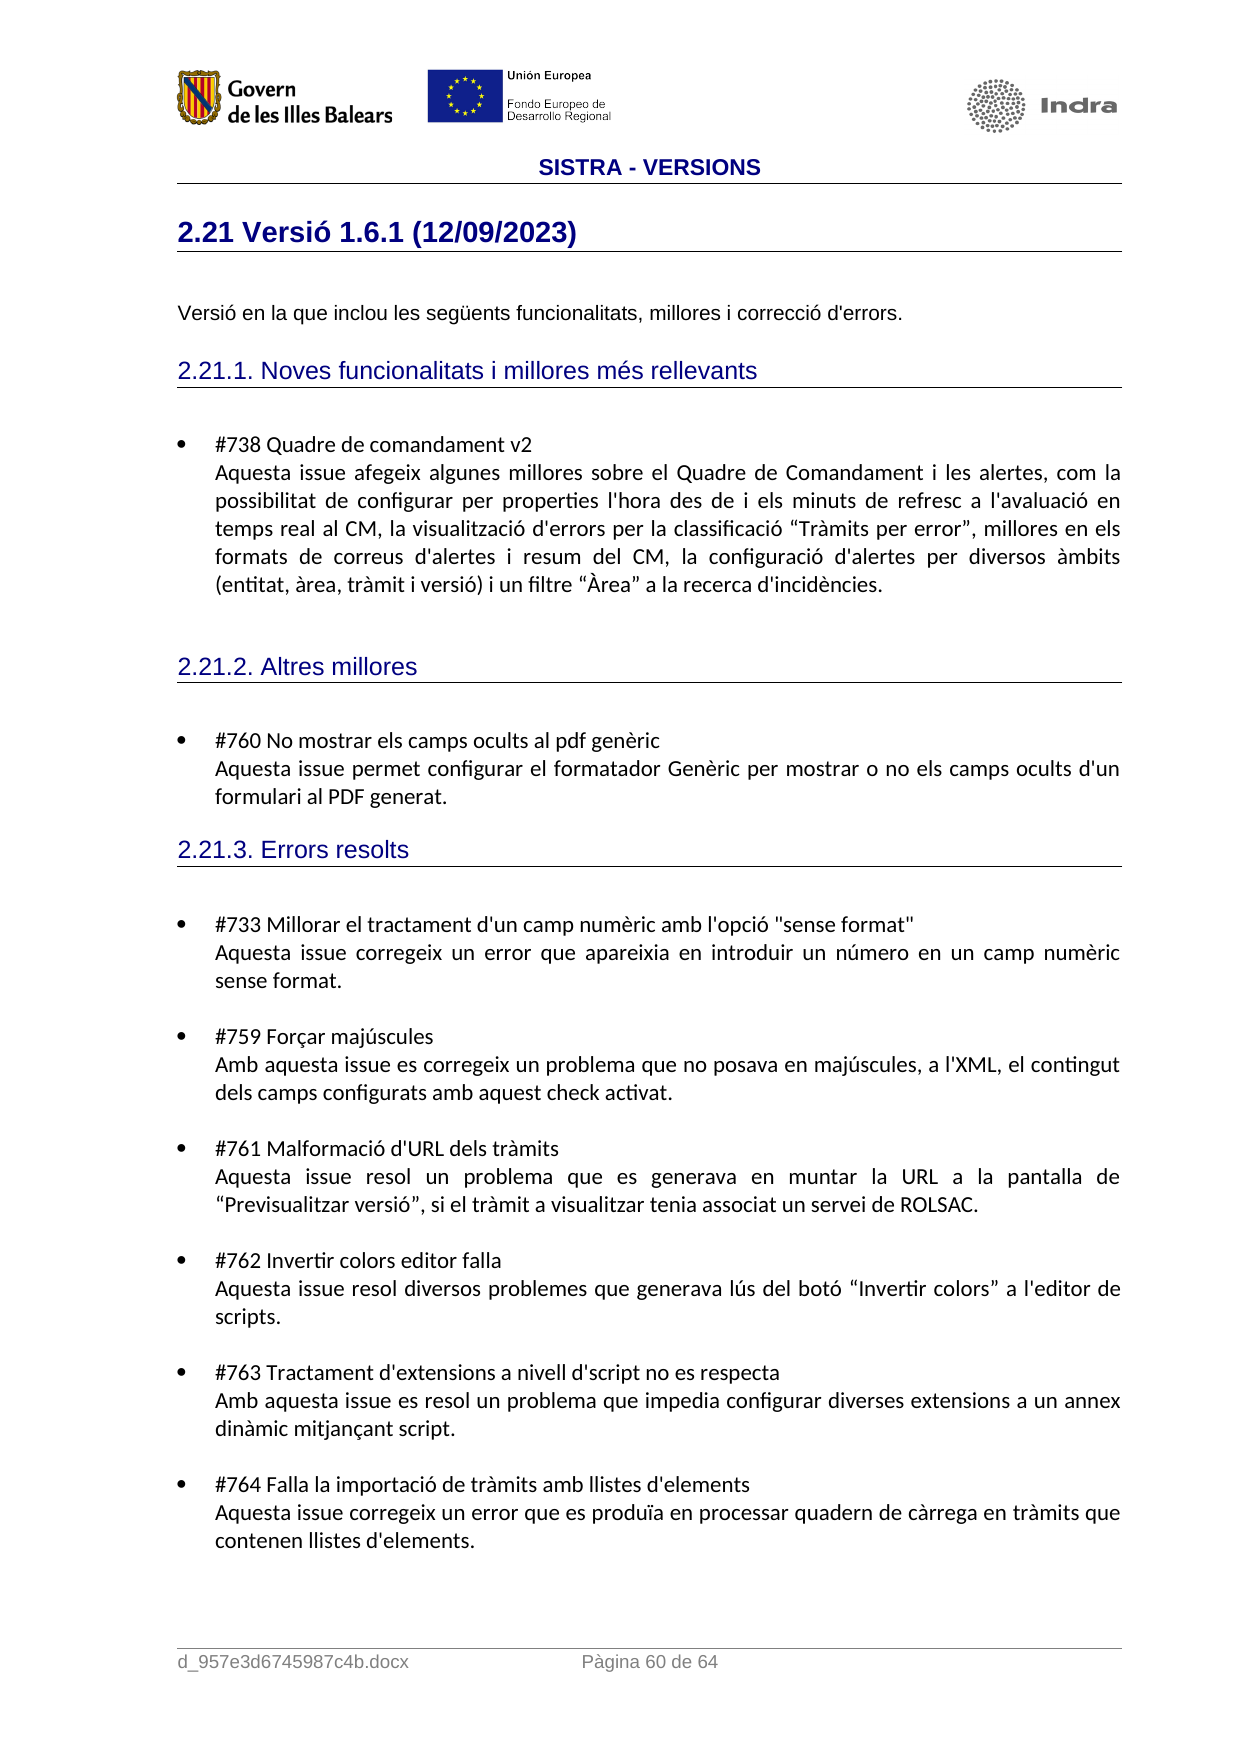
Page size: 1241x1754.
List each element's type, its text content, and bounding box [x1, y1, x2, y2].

subtitle 2.21.1. Noves funcionalitats i millores més rellevants [177, 356, 1122, 387]
subtitle 2.21 Versió 1.6.1 (12/09/2023) [177, 215, 1122, 251]
list #733 Millorar el tractament d'un camp numèric amb l'opció "sense format" [177, 910, 1122, 938]
picture [421, 67, 611, 125]
picture [176, 70, 393, 125]
text Versió en la que inclou les següents funcionalitats, millores i correcció d'errors. [177, 301, 1122, 324]
text Aquesta issue resol un problema que es generava en muntar la URL a la pantalla de “Previsualitzar versió”, si el tràmit a visualitzar tenia associat un servei de ROLSAC. [215, 1162, 1122, 1218]
list #738 Quadre de comandament v2 [177, 430, 1122, 458]
text Aquesta issue corregeix un error que apareixia en introduir un número en un camp numèric sense format. [215, 938, 1122, 994]
subtitle 2.21.3. Errors resolts [177, 835, 1122, 866]
subtitle 2.21.2. Altres millores [177, 651, 1122, 682]
text Aquesta issue resol diversos problemes que generava lús del botó “Invertir colors” a l'editor de scripts. [215, 1274, 1122, 1330]
list #763 Tractament d'extensions a nivell d'script no es respecta [177, 1358, 1122, 1386]
text Aquesta issue permet configurar el formatador Genèric per mostrar o no els camps ocults d'un formulari al PDF generat. [215, 754, 1122, 810]
text Aquesta issue corregeix un error que es produïa en processar quadern de càrrega en tràmits que contenen llistes d'elements. [215, 1498, 1122, 1554]
list #764 Falla la importació de tràmits amb llistes d'elements [177, 1470, 1122, 1498]
list #760 No mostrar els camps ocults al pdf genèric [177, 726, 1122, 754]
list #761 Malformació d'URL dels tràmits [177, 1134, 1122, 1162]
list #759 Forçar majúscules [177, 1022, 1122, 1050]
text Amb aquesta issue es corregeix un problema que no posava en majúscules, a l'XML, el contingut dels camps configurats amb aquest check activat. [215, 1050, 1122, 1106]
text Aquesta issue afegeix algunes millores sobre el Quadre de Comandament i les alertes, com la possibilitat de configurar per properties l'hora des de i els minuts de refresc a l'avaluació en temps real al CM, la visualització d'errors per la classificació “Tràmits per error”, millores en els formats de correus d'alertes i resum del CM, la configuració d'alertes per diversos àmbits (entitat, àrea, tràmit i versió) i un filtre “Àrea” a la recerca d'incidències. [215, 458, 1122, 598]
list #762 Invertir colors editor falla [177, 1246, 1122, 1274]
text Amb aquesta issue es resol un problema que impedia configurar diverses extensions a un annex dinàmic mitjançant script. [215, 1386, 1122, 1442]
